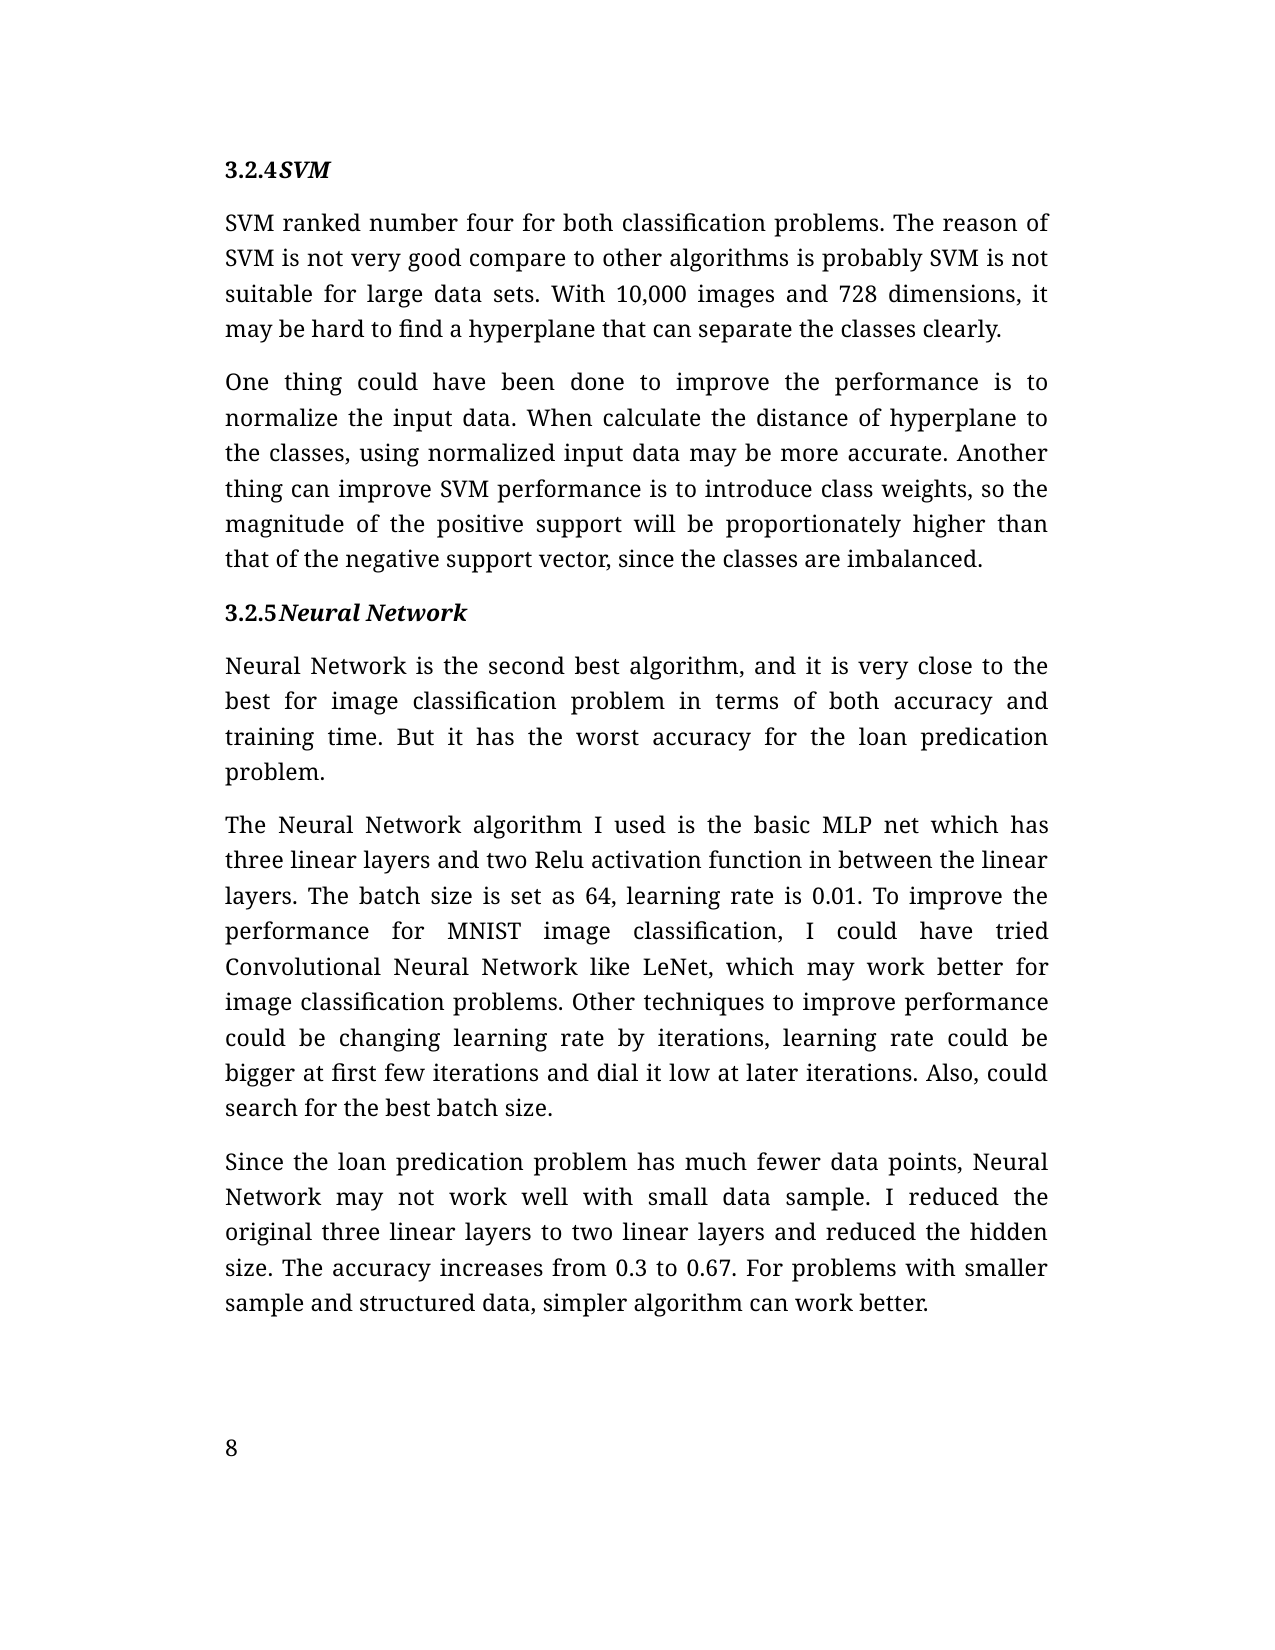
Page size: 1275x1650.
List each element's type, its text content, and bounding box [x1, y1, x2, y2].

text SVM ranked number four for both classification problems. The reason of SVM is not very good compare to other algorithms is probably SVM is not suitable for large data sets. With 10,000 images and 728 dimensions, it may be hard to find a hyperplane that can separate the classes clearly. [225, 203, 1050, 345]
subtitle Neural Network [225, 593, 1050, 628]
text The Neural Network algorithm I used is the basic MLP net which has three linear layers and two Relu activation function in between the linear layers. The batch size is set as 64, learning rate is 0.01. To improve the performance for MNIST image classification, I could have tried Convolutional Neural Network like LeNet, which may work better for image classification problems. Other techniques to improve performance could be changing learning rate by iterations, learning rate could be bigger at first few iterations and dial it low at later iterations. Also, could search for the best batch size. [225, 805, 1050, 1124]
text Since the loan predication problem has much fewer data points, Neural Network may not work well with small data sample. I reduced the original three linear layers to two linear layers and reduced the hidden size. The accuracy increases from 0.3 to 0.67. For problems with smaller sample and structured data, simpler algorithm can work better. [225, 1142, 1050, 1319]
text Neural Network is the second best algorithm, and it is very close to the best for image classification problem in terms of both accuracy and training time. But it has the worst accuracy for the loan predication problem. [225, 646, 1050, 787]
subtitle SVM [225, 150, 1050, 185]
text One thing could have been done to improve the performance is to normalize the input data. When calculate the distance of hyperplane to the classes, using normalized input data may be more accurate. Another thing can improve SVM performance is to introduce class weights, so the magnitude of the positive support will be proportionately higher than that of the negative support vector, since the classes are imbalanced. [225, 362, 1050, 575]
